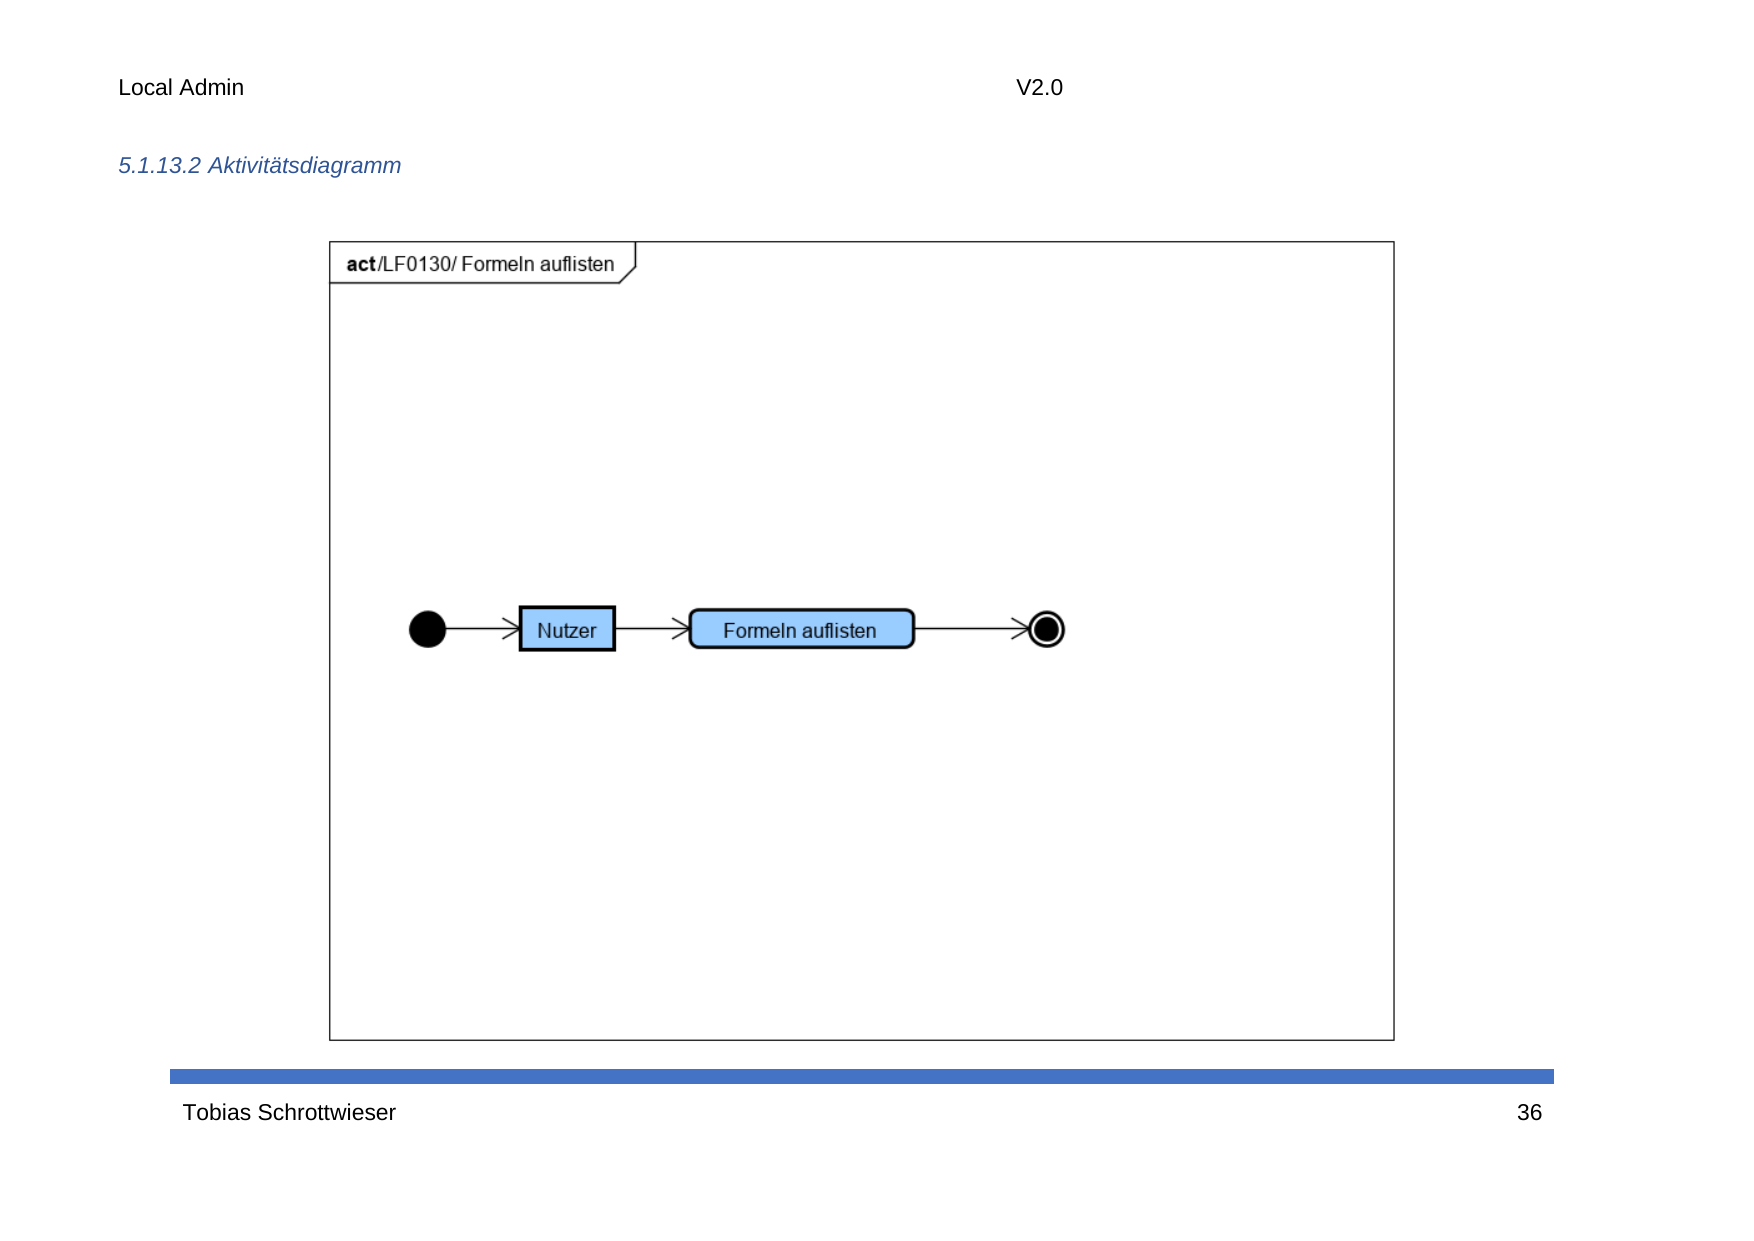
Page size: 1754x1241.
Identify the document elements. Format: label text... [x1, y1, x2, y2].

subtitle Aktivitätsdiagramm [118, 152, 1606, 178]
picture [313, 225, 1411, 1056]
